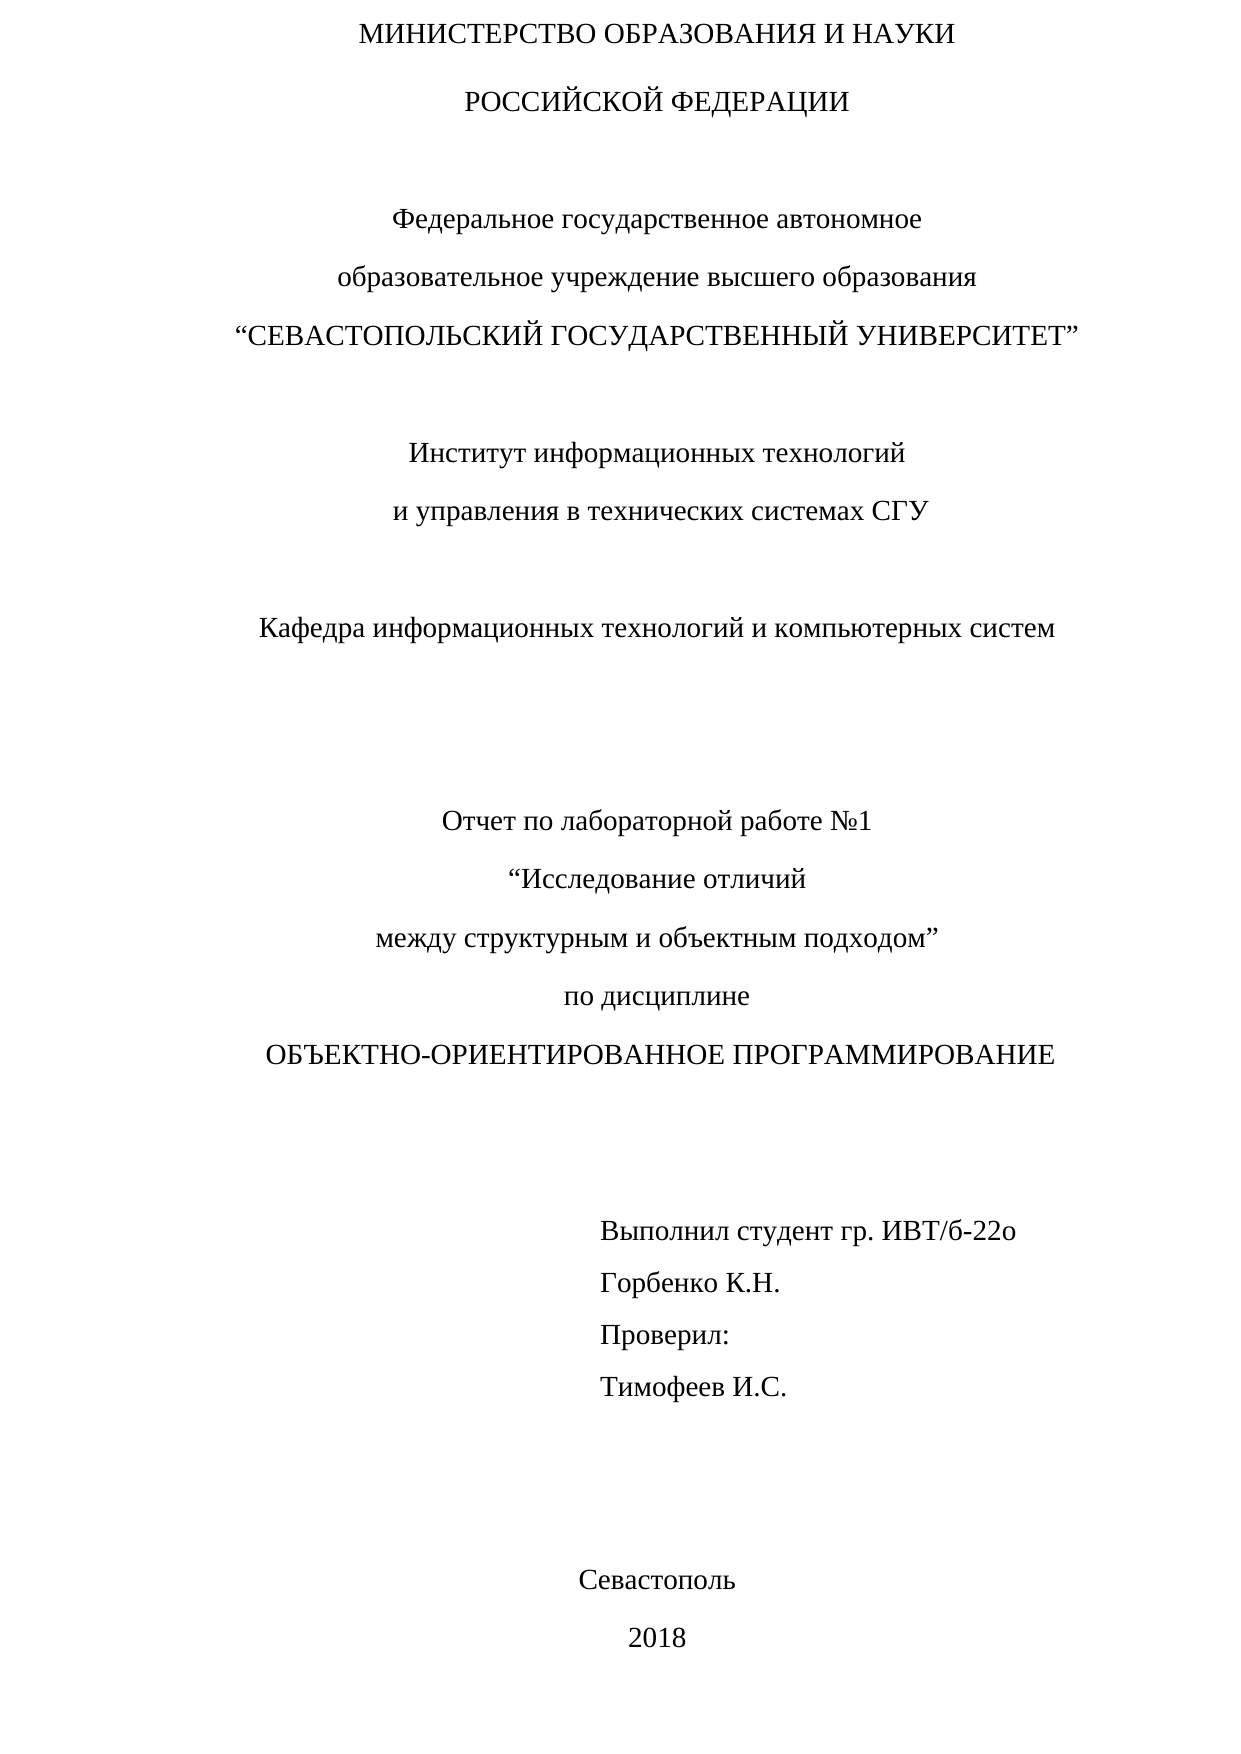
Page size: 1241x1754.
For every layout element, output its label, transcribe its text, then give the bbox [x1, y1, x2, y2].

text между структурным и объектным подходом” [150, 920, 1090, 953]
text “Исследование отличий [150, 861, 1090, 895]
text Проверил: [600, 1317, 1090, 1351]
text Выполнил студент гр. ИВТ/б-22о [600, 1213, 1090, 1246]
text Тимофеев И.С. [600, 1369, 1090, 1403]
text ОБЪЕКТНО-ОРИЕНТИРОВАННОЕ ПРОГРАММИРОВАНИЕ [150, 1037, 1090, 1071]
text Горбенко К.Н. [600, 1265, 1090, 1298]
text по дисциплине [150, 978, 1090, 1012]
text Отчет по лабораторной работе №1 [150, 803, 1090, 836]
